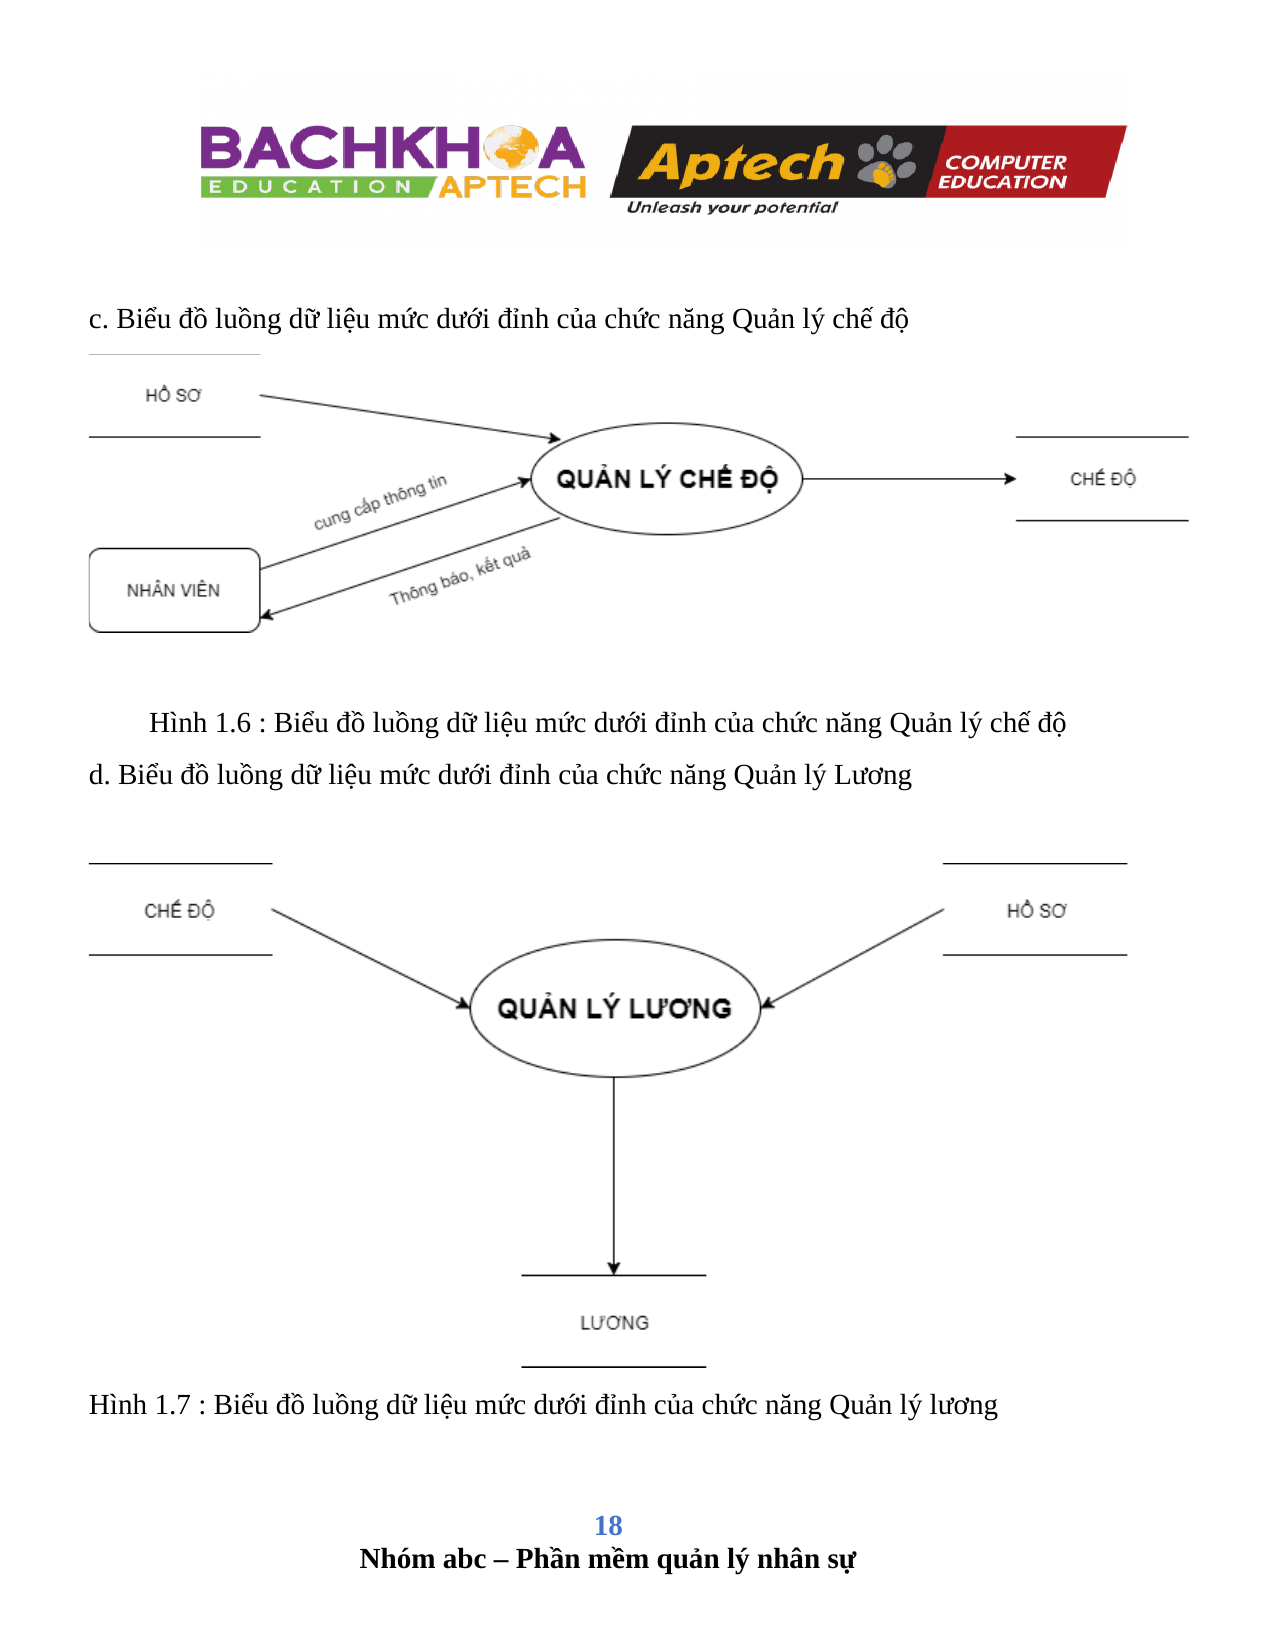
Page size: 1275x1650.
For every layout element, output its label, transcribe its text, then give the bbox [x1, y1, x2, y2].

text d. Biểu đồ luồng dữ liệu mức dưới đỉnh của chức năng Quản lý Lương [89, 757, 1127, 791]
picture [200, 75, 1128, 249]
picture [88, 354, 1189, 633]
text Hình 1.6 : Biểu đồ luồng dữ liệu mức dưới đỉnh của chức năng Quản lý chế độ [89, 705, 1127, 738]
text Hình 1.7 : Biểu đồ luồng dữ liệu mức dưới đỉnh của chức năng Quản lý lương [89, 1387, 1127, 1420]
picture [88, 863, 1128, 1368]
text c. Biểu đồ luồng dữ liệu mức dưới đỉnh của chức năng Quản lý chế độ [89, 301, 1127, 335]
